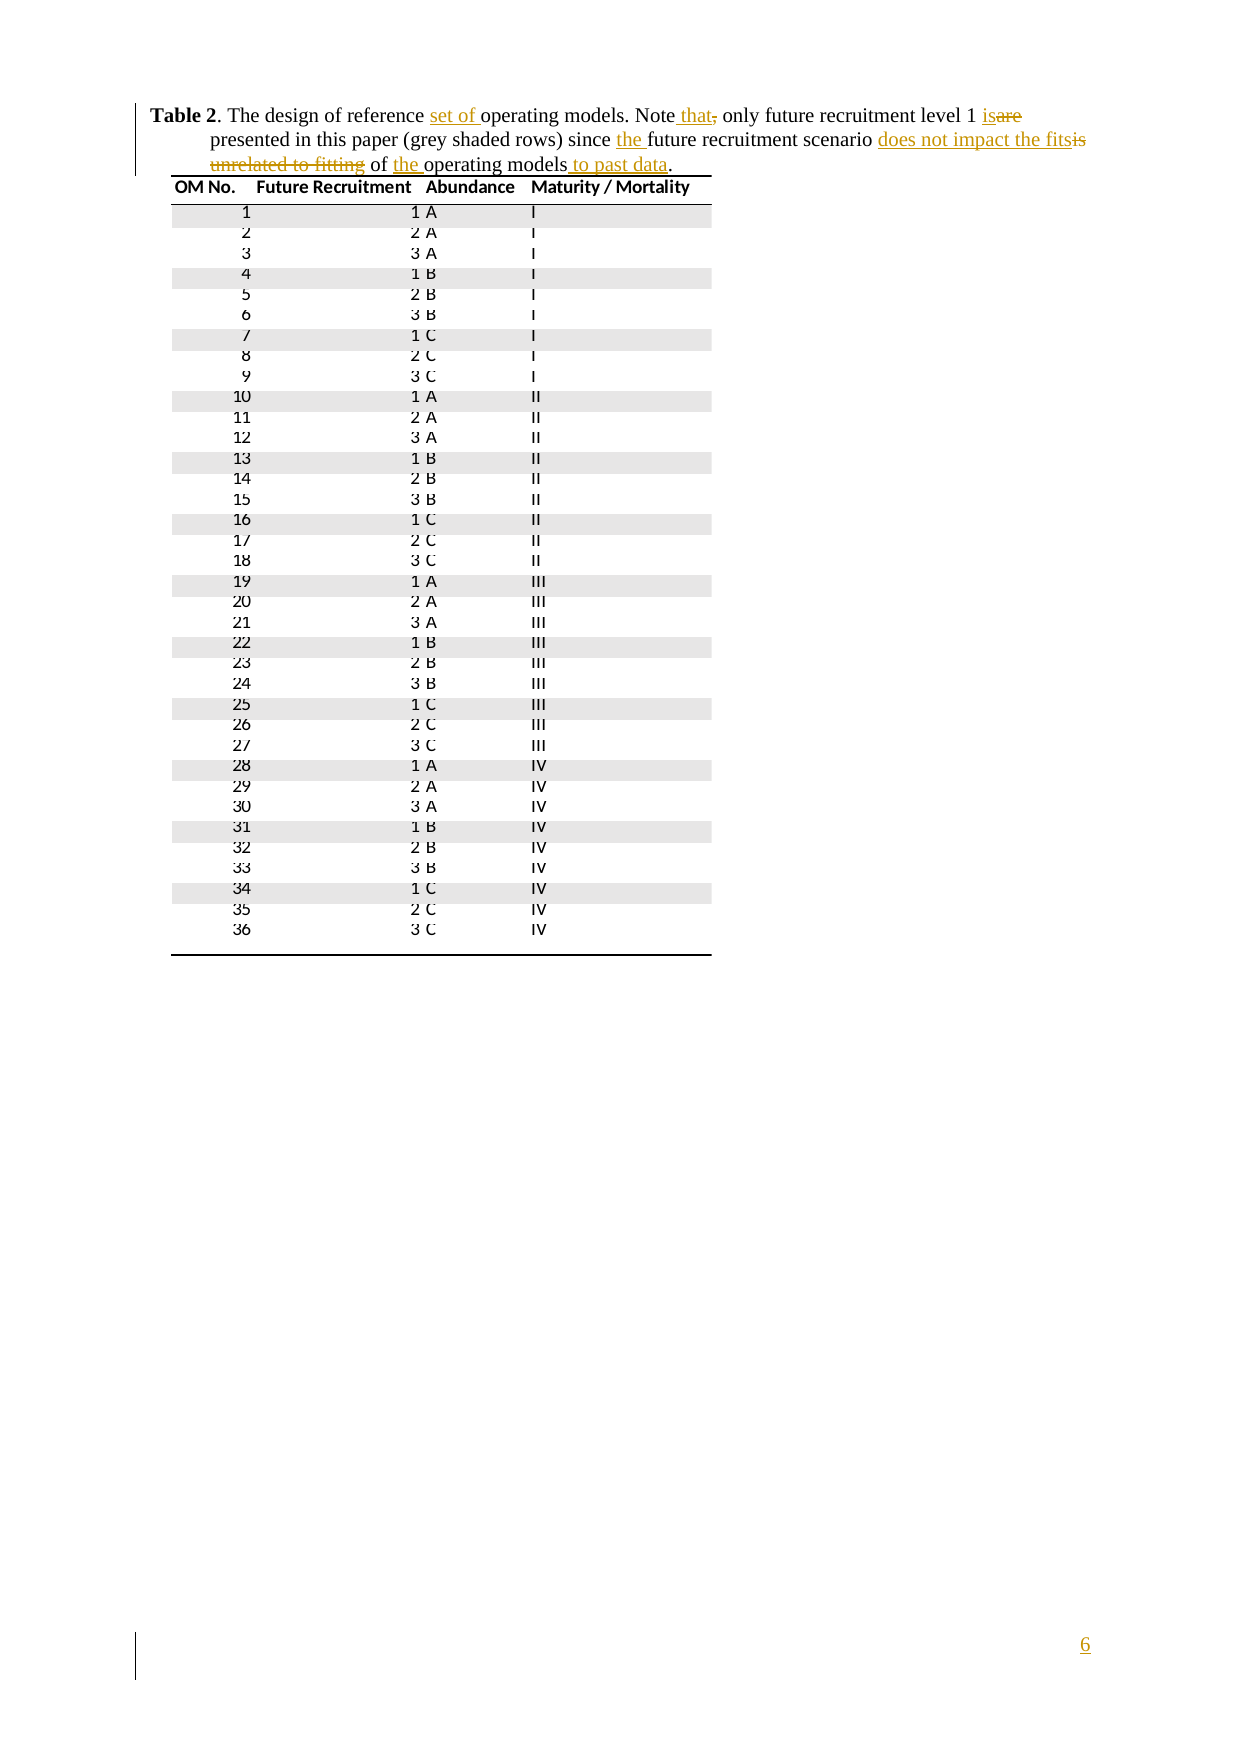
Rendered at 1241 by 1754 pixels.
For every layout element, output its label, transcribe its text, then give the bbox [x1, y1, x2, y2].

subtitle Table 2. The design of reference operating models. Note only future recruitment level 1 presented in this paper (grey shaded rows) since future recruitment scenario of operating models. [150, 103, 1090, 176]
